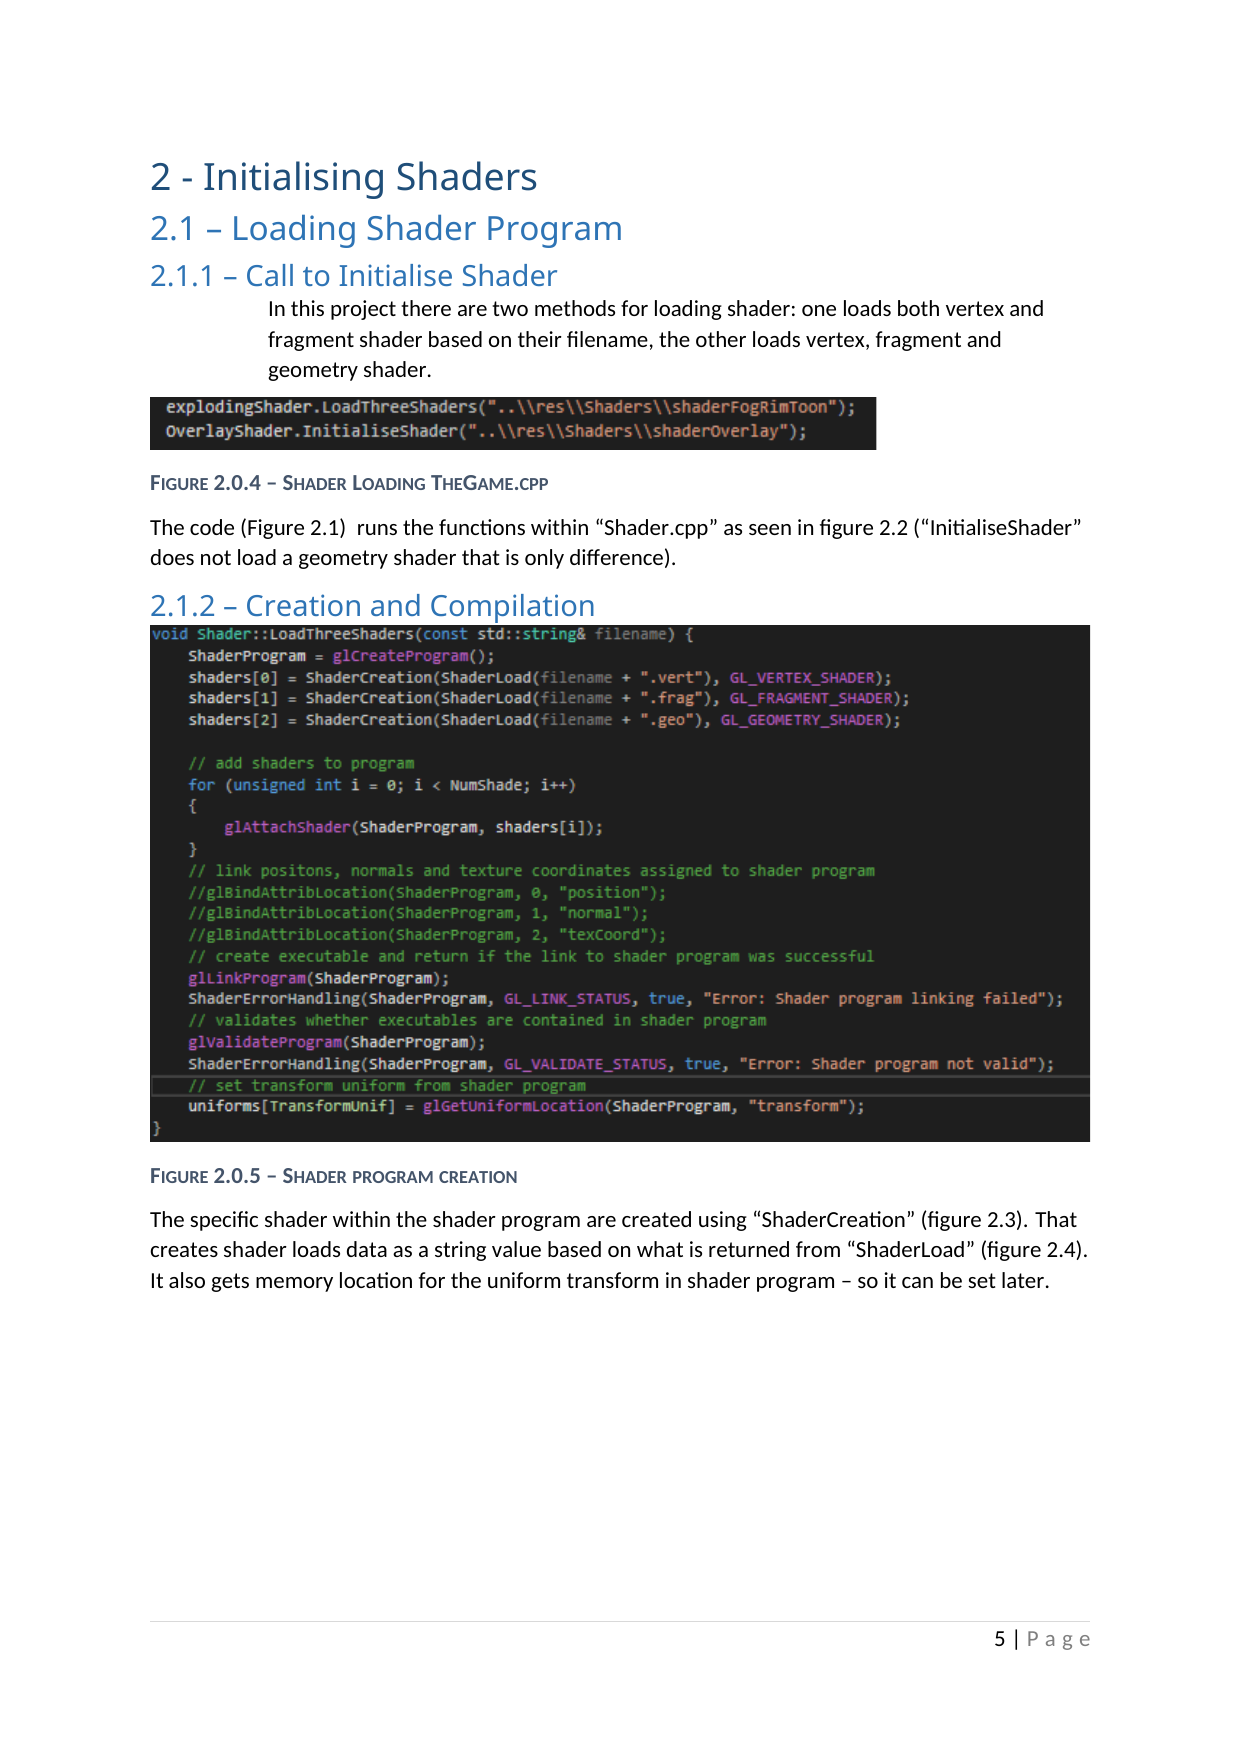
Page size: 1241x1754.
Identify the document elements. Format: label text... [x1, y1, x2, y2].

picture [150, 625, 1091, 1142]
subtitle 2.1 – Loading Shader Program [150, 205, 1090, 251]
list In this project there are two methods for loading shader: one loads both vertex and fragment shader based on their filename, the other loads vertex, fragment and geometry shader. [268, 294, 1090, 383]
subtitle 2.1.2 – Creation and Compilation [150, 586, 1090, 625]
text The code (Figure 2.1) runs the functions within “Shader.cpp” as seen in figure 2.2 (“InitialiseShader” does not load a geometry shader that is only difference). [150, 513, 1090, 571]
picture [150, 397, 877, 450]
subtitle 2 - Initialising Shaders [150, 150, 1090, 201]
text The specific shader within the shader program are created using “ShaderCreation” (figure 2.3). That creates shader loads data as a string value based on what is returned from “ShaderLoad” (figure 2.4). It also gets memory location for the uniform transform in shader program – so it can be set later. [150, 1205, 1090, 1294]
subtitle 2.1.1 – Call to Initialise Shader [150, 255, 1090, 294]
